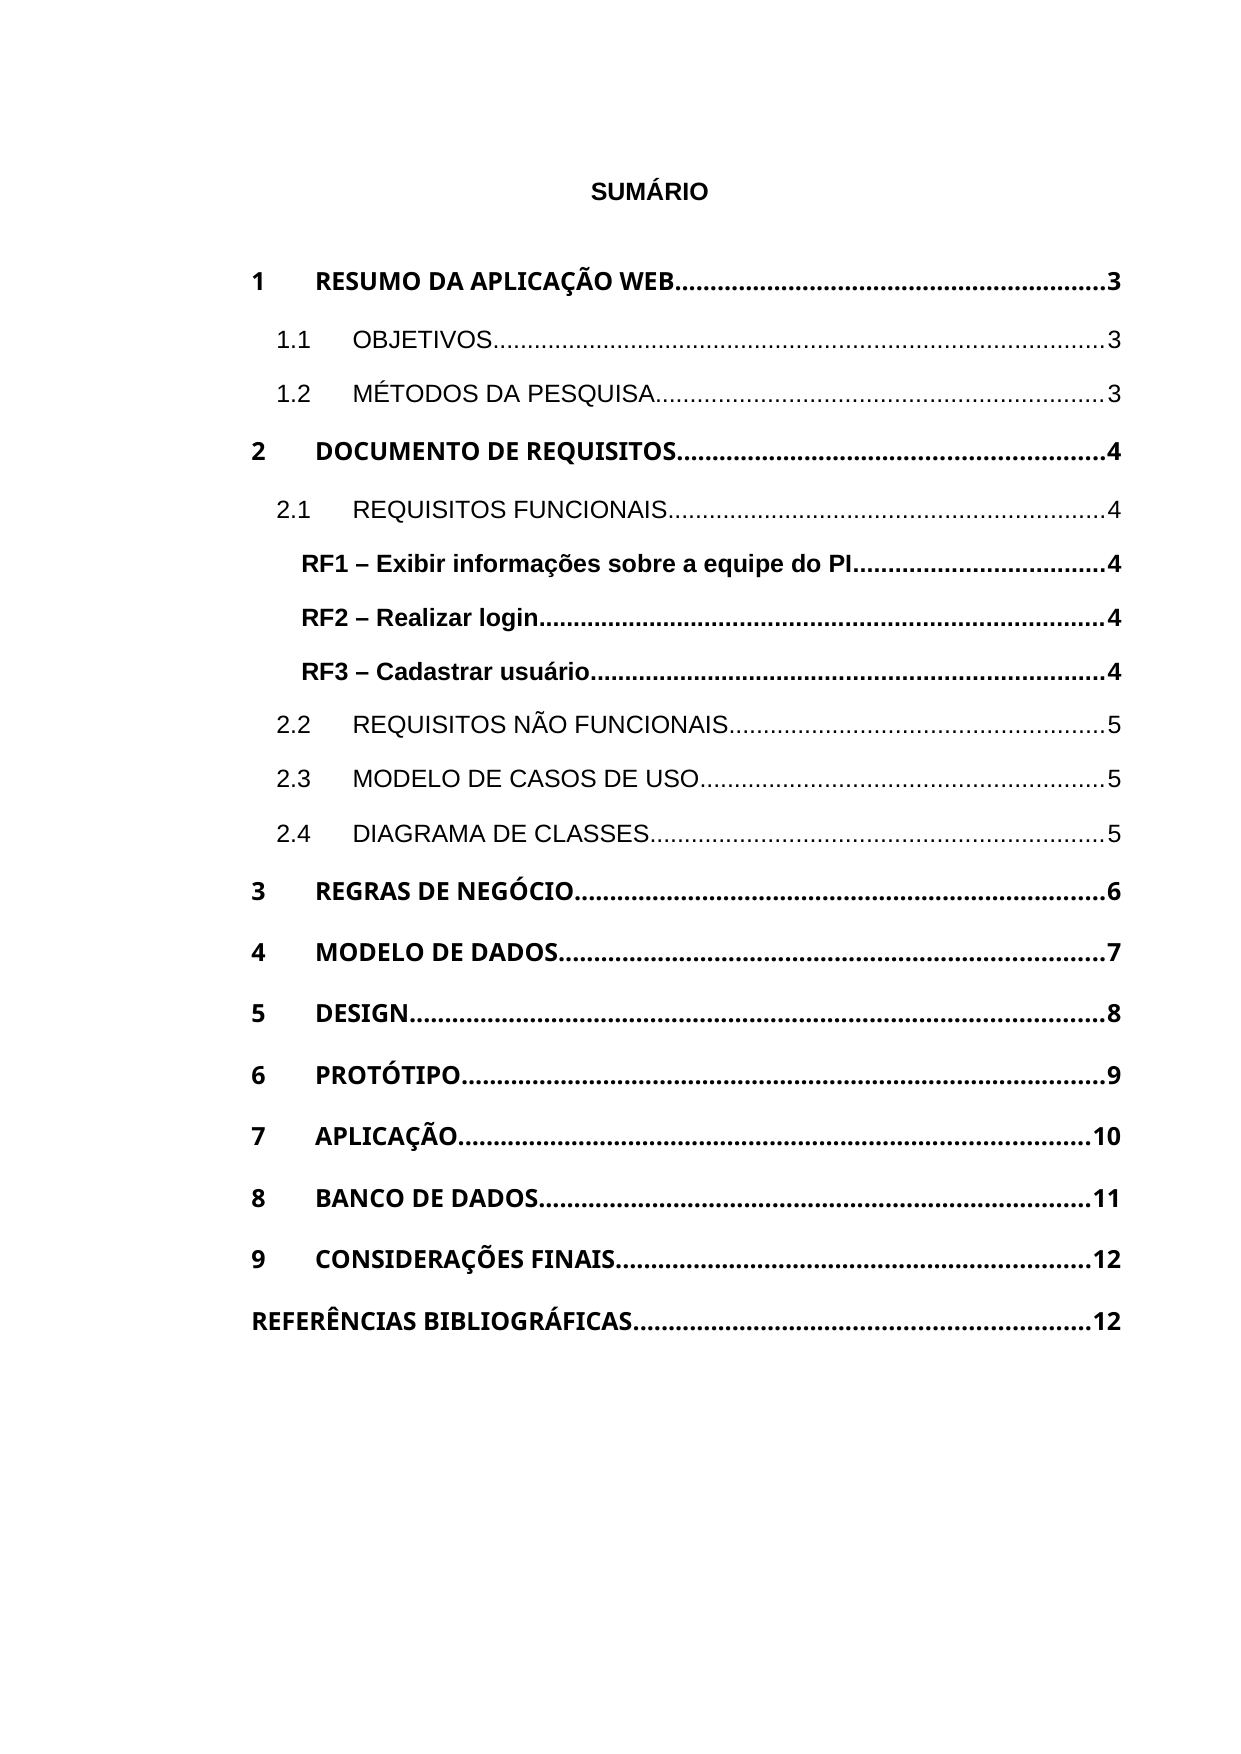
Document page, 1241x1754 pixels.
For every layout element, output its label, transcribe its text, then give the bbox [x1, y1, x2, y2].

text 2.2 requisitos não funcionais 5 [202, 710, 1122, 739]
text 9 CONSIDERAÇÕES FINAIS 12 [177, 1242, 1122, 1276]
text 5 Design 8 [177, 996, 1122, 1030]
text 7 APLICAÇÃO 10 [177, 1119, 1122, 1153]
text RF2 – Realizar login 4 [227, 603, 1122, 632]
text 8 Banco de dados 11 [177, 1181, 1122, 1214]
text 4 Modelo de dados 7 [177, 935, 1122, 969]
text 6 PROTÓTIPO 9 [177, 1058, 1122, 1092]
text RF1 – Exibir informações sobre a equipe do PI 4 [227, 549, 1122, 578]
text 2.3 modelo de casos de uso 5 [202, 764, 1122, 793]
text 3 Regras de negócio 6 [177, 873, 1122, 907]
text 2 DOCUMENTO DE requisitos 4 [177, 434, 1122, 468]
text 2.1 REQUISITOS funcionais 4 [202, 495, 1122, 524]
text REFERÊNCIAS BIBLIOGRÁFICAS 12 [177, 1303, 1122, 1337]
text 1 RESUMO DA APLICAÇÃO wEB 3 [177, 263, 1122, 297]
text RF3 – Cadastrar usuário 4 [227, 657, 1122, 685]
text 1.1 Objetivos 3 [202, 325, 1122, 354]
text 1.2 MÉTODOS DA PESQUISA 3 [202, 379, 1122, 408]
text SUMÁRIO [177, 177, 1122, 206]
text 2.4 DIAGRAMA DE CLASSES 5 [202, 819, 1122, 848]
